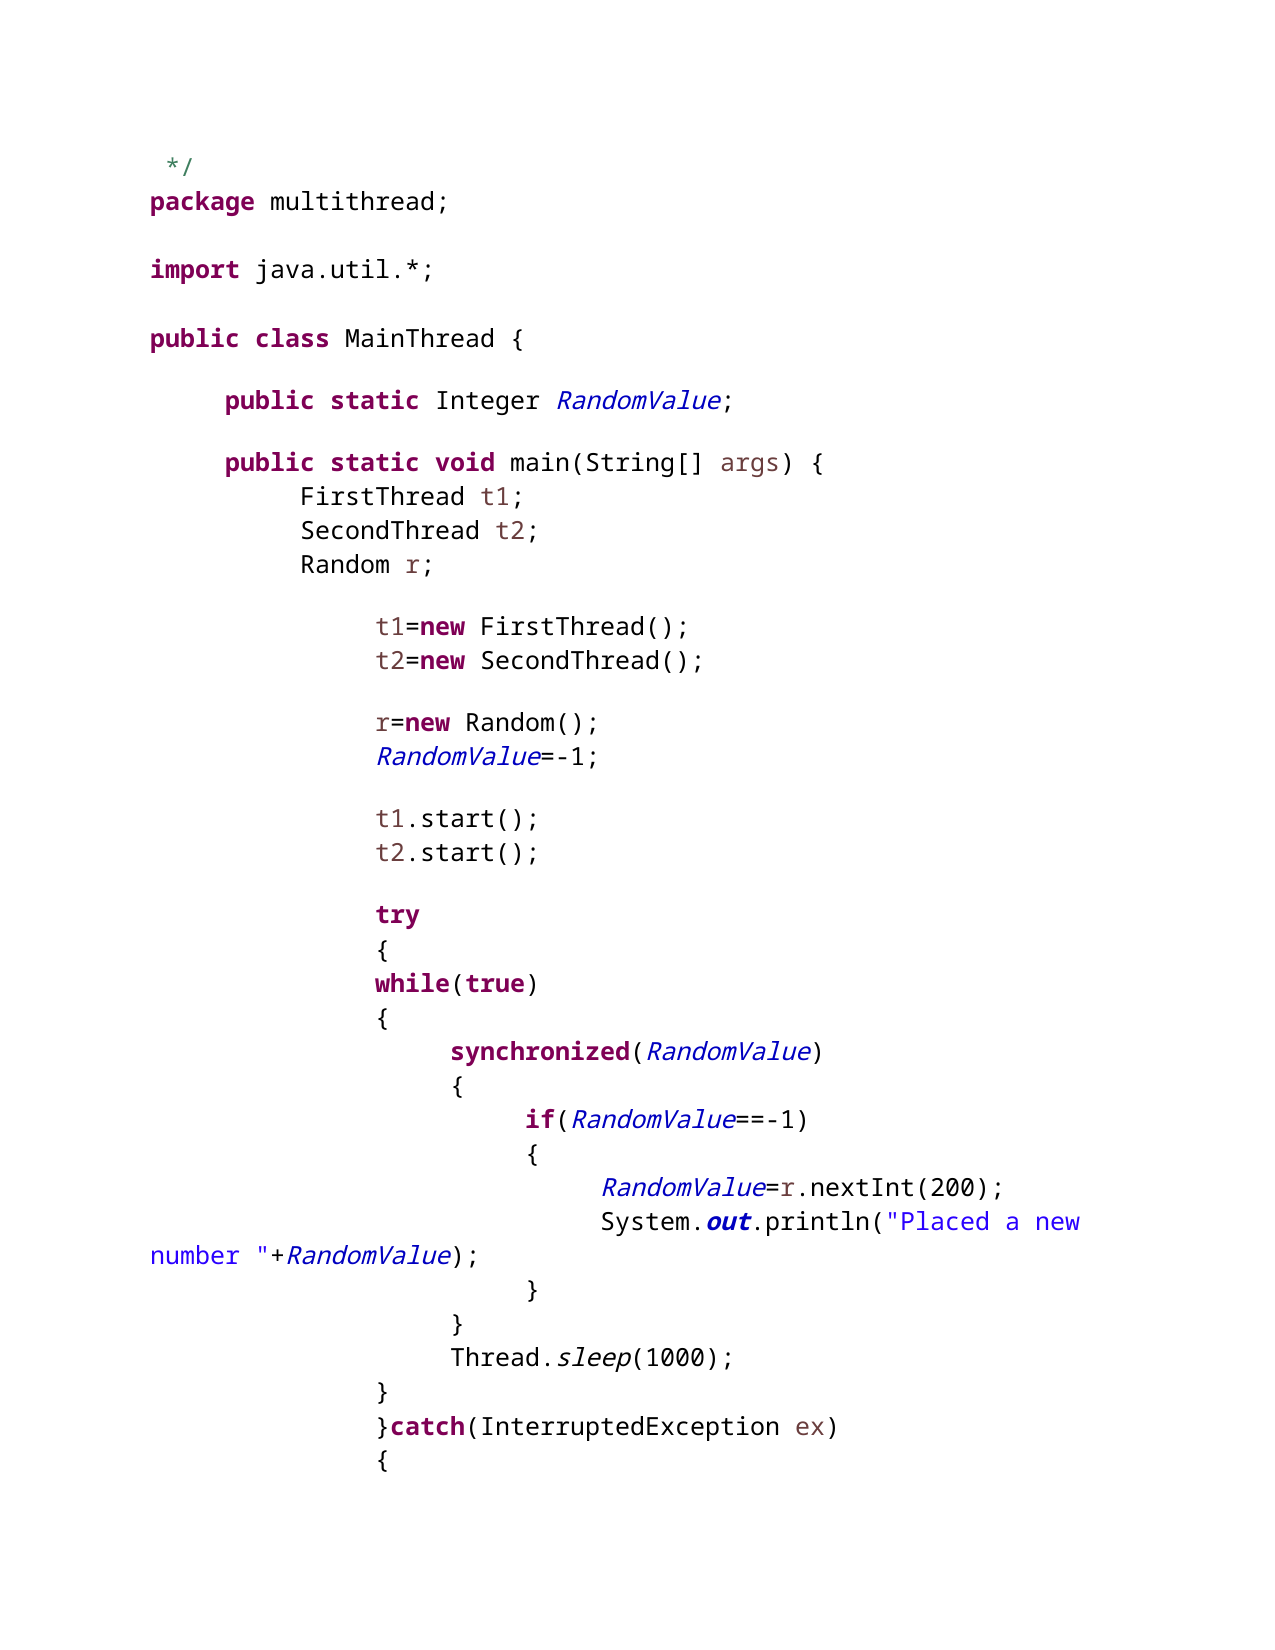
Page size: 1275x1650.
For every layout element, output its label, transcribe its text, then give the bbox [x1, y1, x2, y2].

text }catch(InterruptedException ex) [150, 1408, 1125, 1442]
text t1.start(); [150, 801, 1125, 835]
text t1=new FirstThread(); [150, 609, 1125, 643]
text RandomValue=-1; [150, 739, 1125, 773]
text package multithread; [150, 184, 1125, 218]
text RandomValue=r.nextInt(200); [150, 1170, 1125, 1204]
text synchronized(RandomValue) [150, 1033, 1125, 1067]
text Random r; [150, 547, 1125, 581]
text SecondThread t2; [150, 513, 1125, 547]
text { [150, 931, 1125, 965]
text { [150, 1442, 1125, 1476]
text { [150, 999, 1125, 1033]
text t2.start(); [150, 835, 1125, 869]
text public static Integer RandomValue; [150, 382, 1125, 416]
text } [150, 1306, 1125, 1340]
text FirstThread t1; [150, 478, 1125, 513]
text r=new Random(); [150, 705, 1125, 739]
text { [150, 1136, 1125, 1170]
text System.out.println("Placed a new number "+RandomValue); [150, 1204, 1125, 1272]
text import java.util.*; [150, 252, 1125, 286]
text public class MainThread { [150, 320, 1125, 354]
text Thread.sleep(1000); [150, 1340, 1125, 1374]
text } [150, 1272, 1125, 1306]
text if(RandomValue==-1) [150, 1102, 1125, 1136]
text public static void main(String[] args) { [150, 444, 1125, 478]
text } [150, 1374, 1125, 1408]
text try [150, 897, 1125, 931]
text t2=new SecondThread(); [150, 643, 1125, 677]
text */ [150, 150, 1125, 184]
text while(true) [150, 965, 1125, 999]
text { [150, 1067, 1125, 1102]
